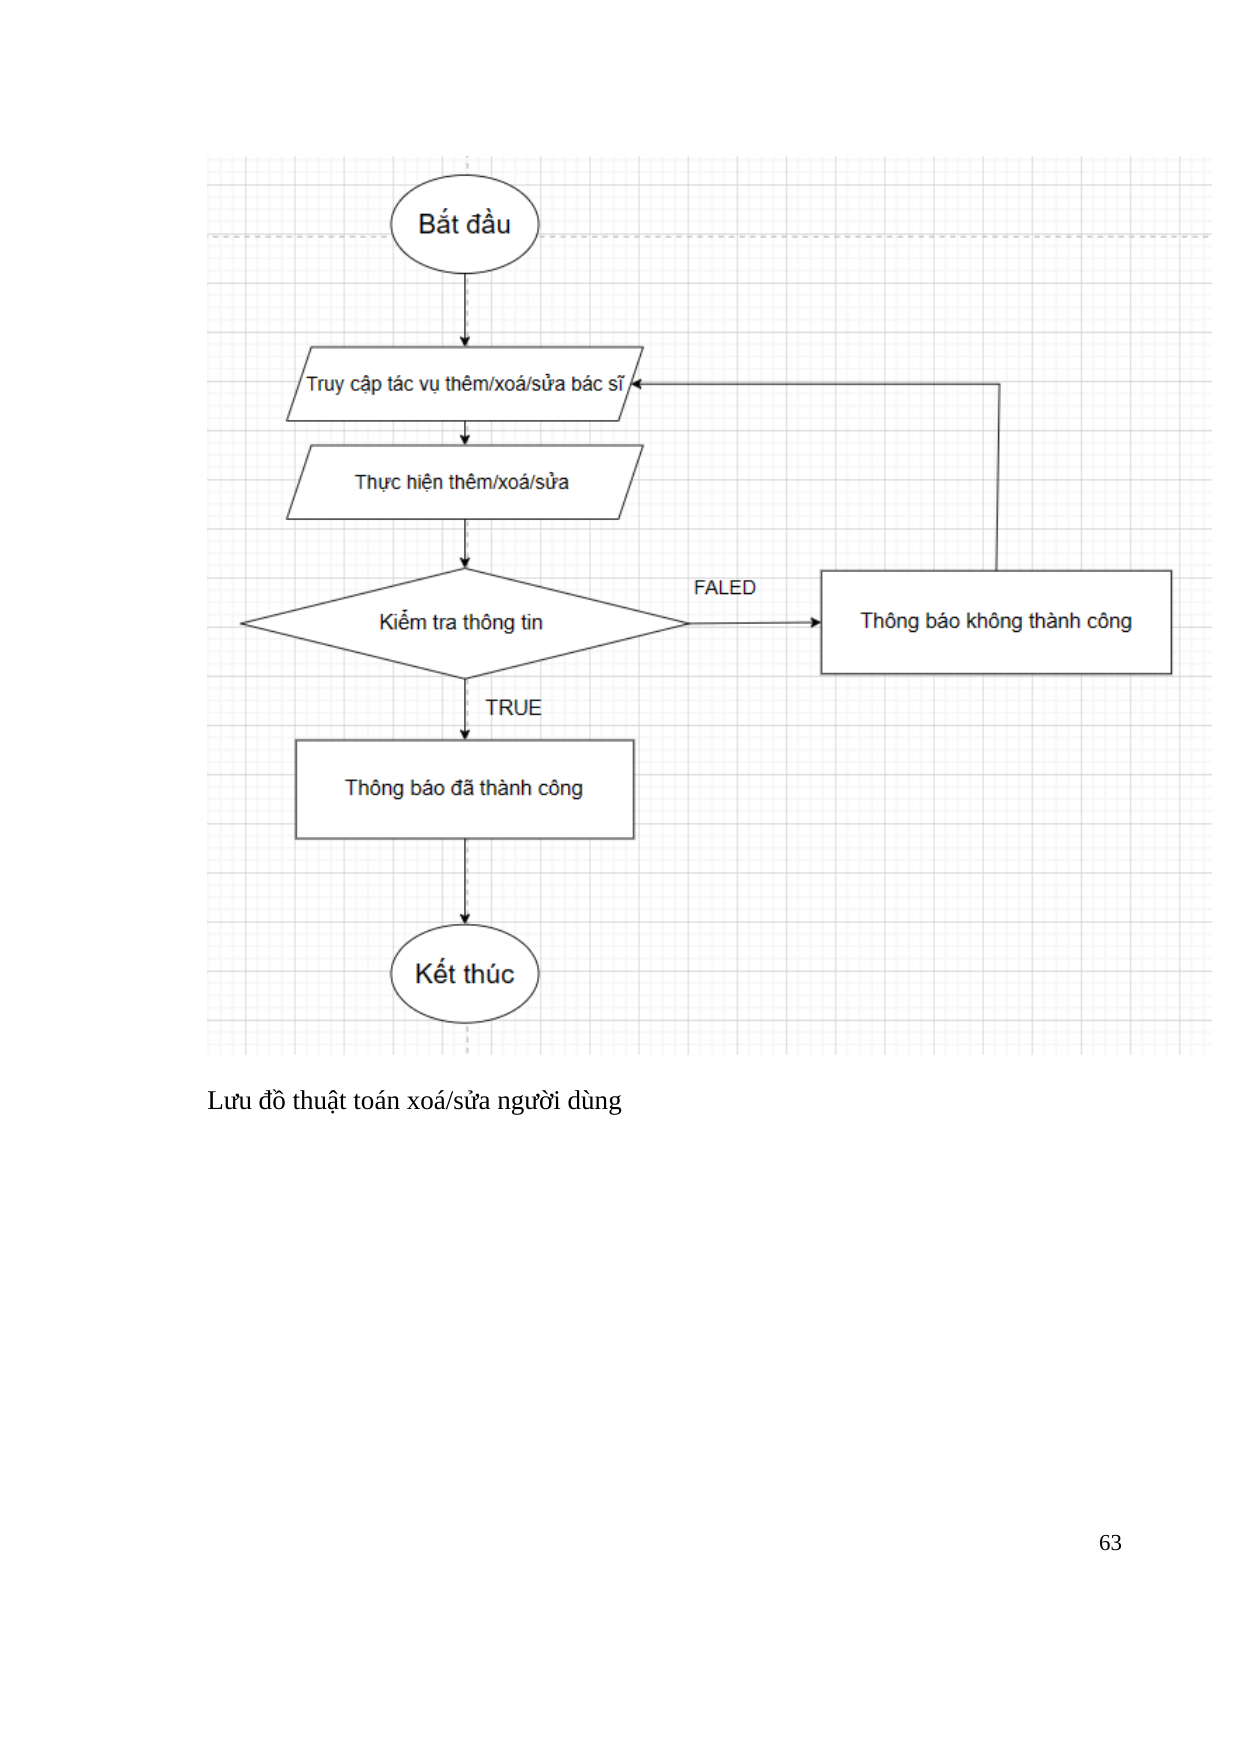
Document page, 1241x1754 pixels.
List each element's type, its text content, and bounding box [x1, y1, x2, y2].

picture [207, 156, 1213, 1055]
text Lưu đồ thuật toán xoá/sửa người dùng [207, 1084, 1122, 1115]
